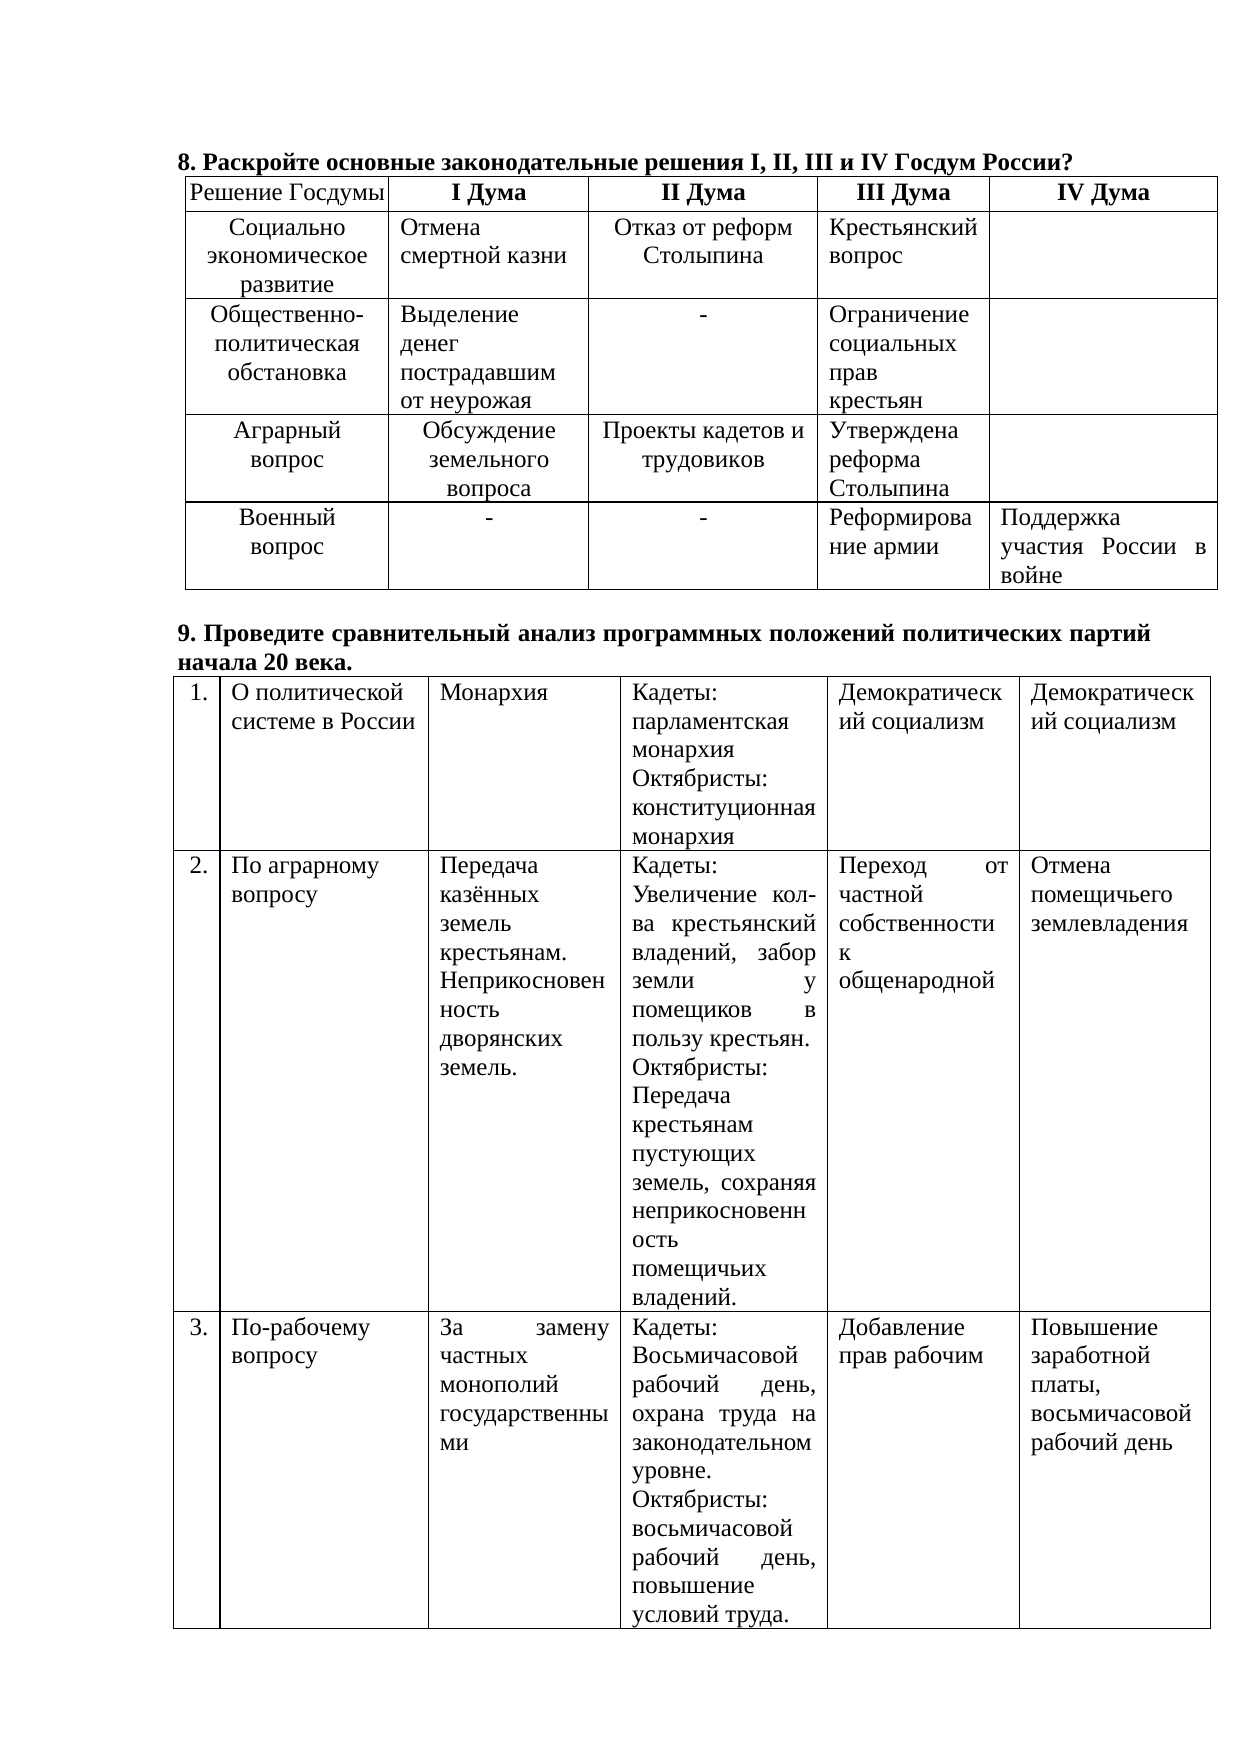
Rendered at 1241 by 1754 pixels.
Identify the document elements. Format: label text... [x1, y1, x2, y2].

table_cell Кадеты: Восьмичасовой рабочий день, охрана труда на законодательном уровне. Октябристы: восьмичасовой рабочий день, повышение условий труда. [621, 1312, 827, 1628]
table_cell Отмена смертной казни [389, 212, 588, 298]
text 9. Проведите сравнительный анализ программных положений политических партий начала 20 века. [177, 618, 1152, 676]
table_header Демократический социализм [828, 677, 1019, 849]
table_cell Добавление прав рабочим [828, 1312, 1019, 1628]
table_cell Утверждена реформа Столыпина [818, 415, 989, 501]
table_cell - [589, 503, 817, 589]
table_header IV Дума [990, 177, 1217, 211]
table_header Кадеты: парламентская монархия Октябристы: конституционная монархия [621, 677, 827, 849]
table_cell Отказ от реформ Столыпина [589, 212, 817, 298]
table_cell Кадеты: Увеличение кол-ва крестьянский владений, забор земли у помещиков в пользу крестьян. Октябристы: Передача крестьянам пустующих земель, сохраняя неприкосновенность помещичьих владений. [621, 851, 827, 1311]
table_cell Повышение заработной платы, восьмичасовой рабочий день [1020, 1312, 1210, 1628]
table_cell Проекты кадетов и трудовиков [589, 415, 817, 501]
table_header Решение Госдумы [186, 177, 388, 211]
table_header I Дума [389, 177, 588, 211]
table_cell - [389, 503, 588, 589]
table_cell Реформирование армии [818, 503, 989, 589]
table_cell Социально экономическое развитие [186, 212, 388, 298]
table_cell 2. [174, 851, 219, 1311]
table_cell Аграрный вопрос [186, 415, 388, 501]
table_cell Поддержка участия России в войне [990, 503, 1217, 589]
table_cell Крестьянский вопрос [818, 212, 989, 298]
table_cell Переход от частной собственности к общенародной [828, 851, 1019, 1311]
table_cell По-рабочему вопросу [221, 1312, 428, 1628]
table_cell Общественно-политическая обстановка [186, 299, 388, 414]
table_cell По аграрному вопросу [221, 851, 428, 1311]
table_cell За замену частных монополий государственными [429, 1312, 620, 1628]
table_header Демократический социализм [1020, 677, 1210, 849]
table_cell Военный вопрос [186, 503, 388, 589]
table_header 1. [174, 677, 219, 849]
table_cell Ограничение социальных прав крестьян [818, 299, 989, 414]
table_header II Дума [589, 177, 817, 211]
table_cell Обсуждение земельного вопроса [389, 415, 588, 501]
table_cell [990, 299, 1217, 414]
table_cell 3. [174, 1312, 219, 1628]
table_cell Выделение денег пострадавшим от неурожая [389, 299, 588, 414]
table_cell Отмена помещичьего землевладения [1020, 851, 1210, 1311]
table_cell - [589, 299, 817, 414]
table_header III Дума [818, 177, 989, 211]
text 8. Раскройте основные законодательные решения I, II, III и IV Госдум России? [177, 147, 1152, 176]
table_cell [990, 415, 1217, 501]
table_header Монархия [429, 677, 620, 849]
table_header О политической системе в России [221, 677, 428, 849]
table_cell Передача казённых земель крестьянам. Неприкосновенность дворянских земель. [429, 851, 620, 1311]
table_cell [990, 212, 1217, 298]
